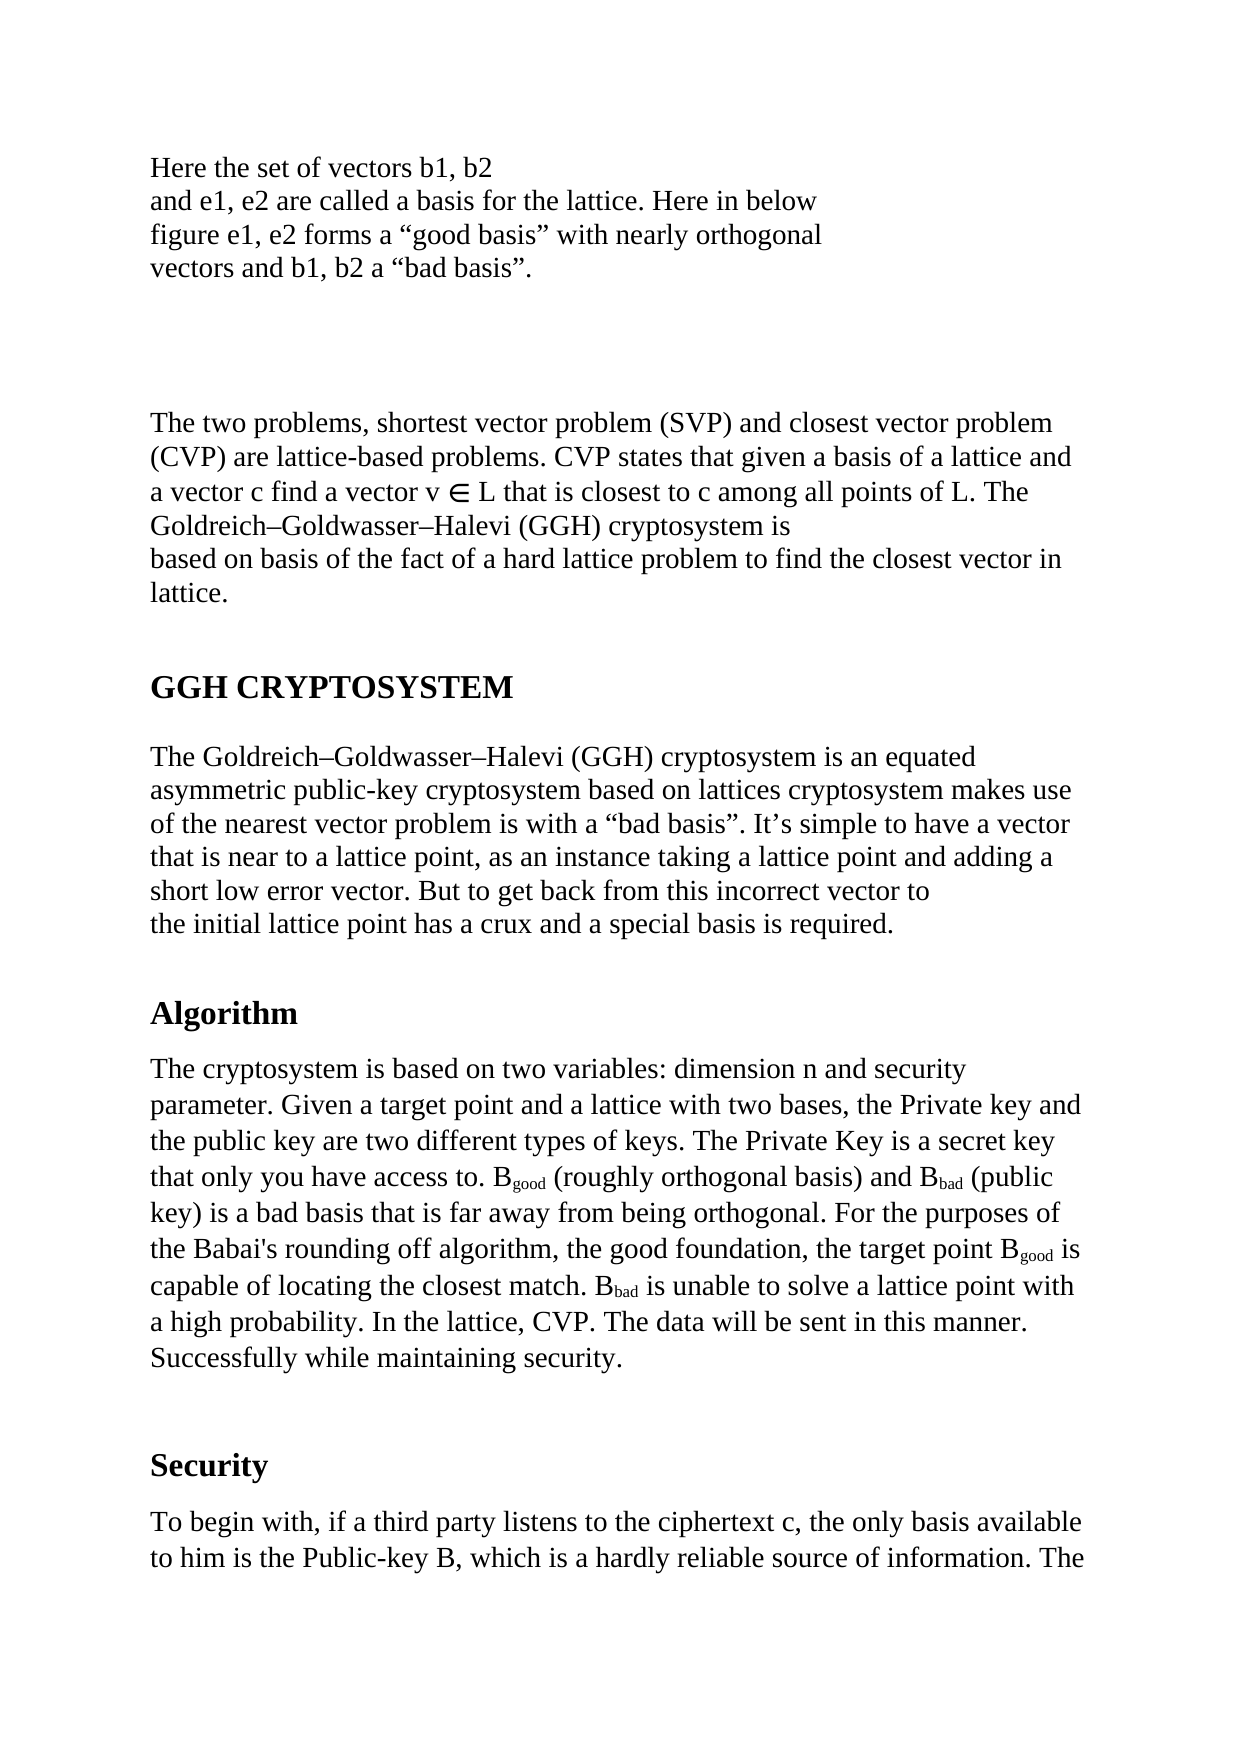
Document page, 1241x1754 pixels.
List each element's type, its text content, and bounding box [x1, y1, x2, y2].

text GGH CRYPTOSYSTEM [150, 667, 1090, 705]
text The two problems, shortest vector problem (SVP) and closest vector problem (CVP) are lattice-based problems. CVP states that given a basis of a lattice and a vector c find a vector v ∈ L that is closest to c among all points of L. The Goldreich–Goldwasser–Halevi (GGH) cryptosystem is [150, 406, 1090, 541]
text based on basis of the fact of a hard lattice problem to find the closest vector in lattice. [150, 541, 1090, 608]
text figure e1, e2 forms a “good basis” with nearly orthogonal [150, 217, 1090, 251]
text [150, 1504, 1090, 1573]
text the initial lattice point has a crux and a special basis is required. [150, 907, 1090, 940]
text Here the set of vectors b1, b2 [150, 150, 1090, 183]
text The Goldreich–Goldwasser–Halevi (GGH) cryptosystem is an equated asymmetric public-key cryptosystem based on lattices cryptosystem makes use of the nearest vector problem is with a “bad basis”. It’s simple to have a vector that is near to a lattice point, as an instance taking a lattice point and adding a short low error vector. But to get back from this incorrect vector to [150, 739, 1090, 907]
text vectors and b1, b2 a “bad basis”. [150, 251, 1090, 387]
text and e1, e2 are called a basis for the lattice. Here in below [150, 183, 1090, 217]
text Security [150, 1446, 1090, 1484]
text The cryptosystem is based on two variables: dimension n and security parameter. Given a target point and a lattice with two bases, the Private key and the public key are two different types of keys. The Private Key is a secret key that only you have access to. Bgood (roughly orthogonal basis) and Bbad (public key) is a bad basis that is far away from being orthogonal. For the purposes of the Babai's rounding off algorithm, the good foundation, the target point Bgood is capable of locating the closest match. Bbad is unable to solve a lattice point with a high probability. In the lattice, CVP. The data will be sent in this manner. Successfully while maintaining security. [150, 1051, 1090, 1374]
text Algorithm [150, 993, 1090, 1031]
